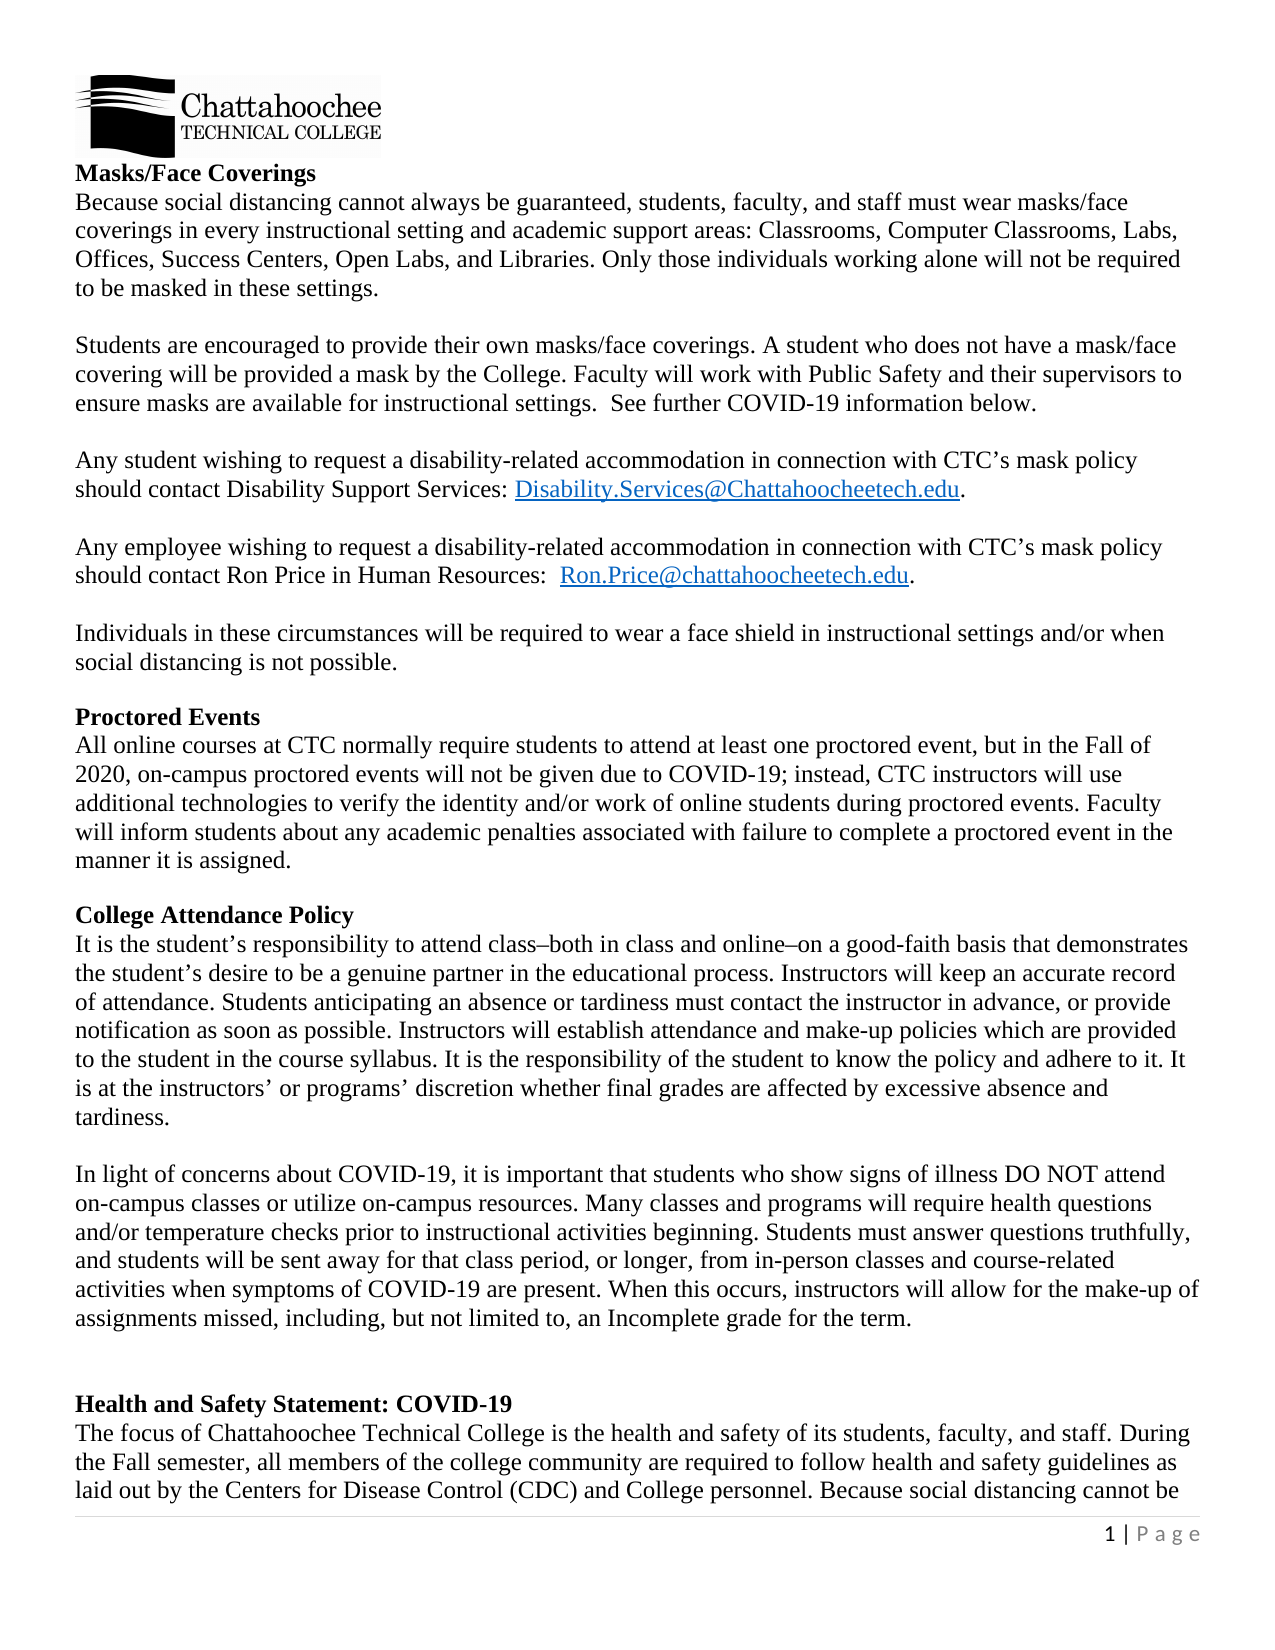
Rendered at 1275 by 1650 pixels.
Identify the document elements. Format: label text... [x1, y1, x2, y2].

text Individuals in these circumstances will be required to wear a face shield in instructional settings and/or when social distancing is not possible. [75, 618, 1200, 675]
text Any employee wishing to request a disability-related accommodation in connection with CTC’s mask policy should contact Ron Price in Human Resources: Ron.Price@chattahoocheetech.edu. [75, 532, 1200, 589]
text Because social distancing cannot always be guaranteed, students, faculty, and staff must wear masks/face coverings in every instructional setting and academic support areas: Classrooms, Computer Classrooms, Labs, Offices, Success Centers, Open Labs, and Libraries. Only those individuals working alone will not be required to be masked in these settings. [75, 187, 1200, 302]
text It is the student’s responsibility to attend class–both in class and online–on a good-faith basis that demonstrates the student’s desire to be a genuine partner in the educational process. Instructors will keep an accurate record of attendance. Students anticipating an absence or tardiness must contact the instructor in advance, or provide notification as soon as possible. Instructors will establish attendance and make-up policies which are provided to the student in the course syllabus. It is the responsibility of the student to know the policy and adhere to it. It is at the instructors’ or programs’ discretion whether final grades are affected by excessive absence and tardiness. [75, 929, 1200, 1131]
text Health and Safety Statement: COVID-19 [75, 1389, 1200, 1418]
text Students are encouraged to provide their own masks/face coverings. A student who does not have a mask/face covering will be provided a mask by the College. Faculty will work with Public Safety and their supervisors to ensure masks are available for instructional settings. See further COVID-19 information below. [75, 330, 1200, 417]
text Any student wishing to request a disability-related accommodation in connection with CTC’s mask policy should contact Disability Support Services: Disability.Services@Chattahoocheetech.edu. [75, 445, 1200, 503]
picture [75, 75, 381, 158]
text College Attendance Policy [75, 901, 1200, 929]
text All online courses at CTC normally require students to attend at least one proctored event, but in the Fall of 2020, on-campus proctored events will not be given due to COVID-19; instead, CTC instructors will use additional technologies to verify the identity and/or work of online students during proctored events. Faculty will inform students about any academic penalties associated with failure to complete a proctored event in the manner it is assigned. [292, 730, 1200, 874]
text Masks/Face Coverings [75, 158, 1200, 187]
text Proctored Events [75, 702, 1200, 730]
text In light of concerns about COVID-19, it is important that students who show signs of illness DO NOT attend on-campus classes or utilize on-campus resources. Many classes and programs will require health questions and/or temperature checks prior to instructional activities beginning. Students must answer questions truthfully, and students will be sent away for that class period, or longer, from in-person classes and course-related activities when symptoms of COVID-19 are present. When this occurs, instructors will allow for the make-up of assignments missed, including, but not limited to, an Incomplete grade for the term. [75, 1159, 1200, 1332]
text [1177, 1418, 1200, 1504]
